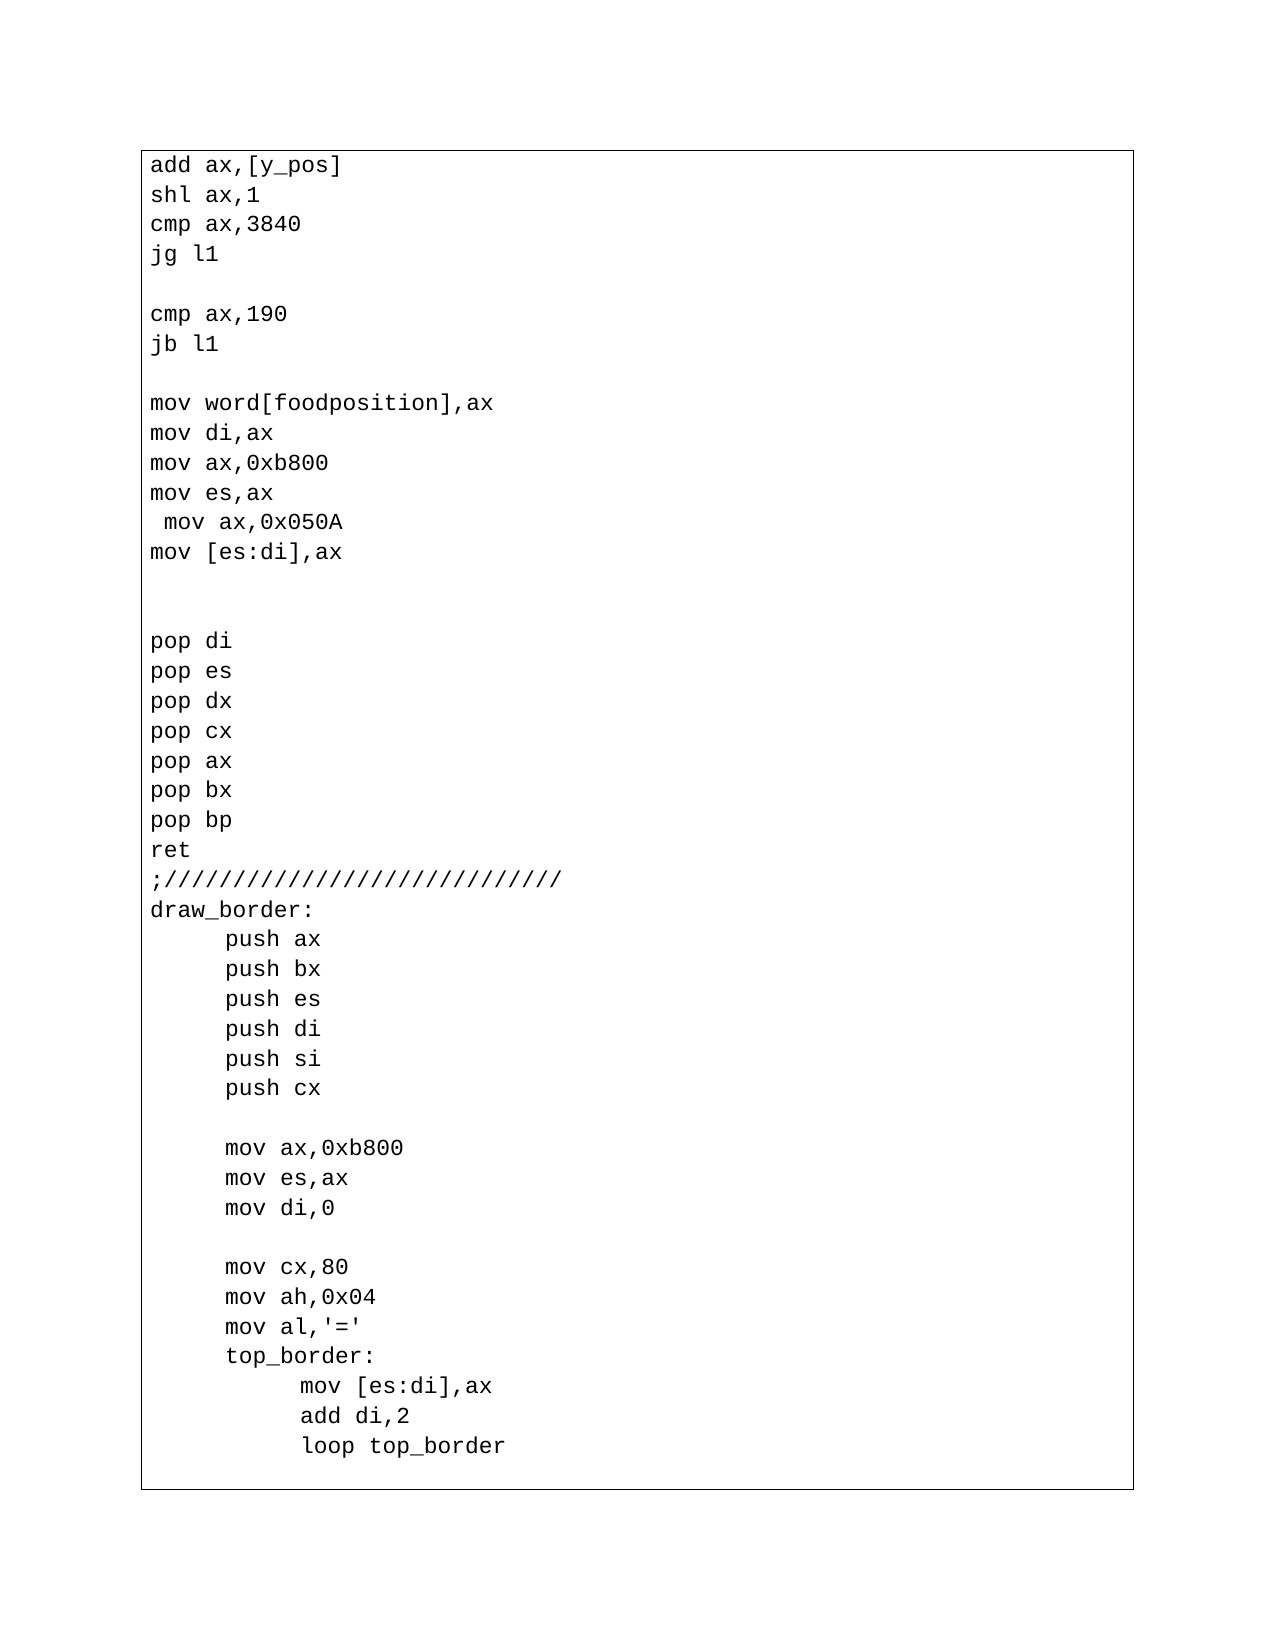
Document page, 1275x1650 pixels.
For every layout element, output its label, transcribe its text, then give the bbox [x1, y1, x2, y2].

text top_border: [142, 1342, 1133, 1371]
text mov [es:di],ax [142, 537, 1133, 566]
text jg l1 [142, 239, 1133, 268]
text mov al,'=' [142, 1312, 1133, 1341]
text pop es [142, 656, 1133, 686]
text cmp ax,190 [142, 299, 1133, 328]
text push si [142, 1044, 1133, 1073]
text cmp ax,3840 [142, 209, 1133, 239]
text shl ax,1 [142, 180, 1133, 209]
text pop ax [142, 746, 1133, 775]
text pop bx [142, 776, 1133, 805]
text loop top_border [142, 1431, 1133, 1460]
text mov ax,0xb800 [142, 1133, 1133, 1162]
text push ax [142, 924, 1133, 954]
text push es [142, 984, 1133, 1013]
text jb l1 [142, 329, 1133, 358]
text ret [142, 835, 1133, 864]
text mov es,ax [142, 1163, 1133, 1192]
text mov ax,0x050A [142, 507, 1133, 537]
text pop di [142, 627, 1133, 656]
text pop dx [142, 686, 1133, 715]
text mov [es:di],ax [142, 1371, 1133, 1401]
text pop bp [142, 805, 1133, 834]
text mov ax,0xb800 [142, 448, 1133, 477]
text add di,2 [142, 1401, 1133, 1430]
text add ax,[y_pos] [142, 151, 1133, 179]
text mov word[foodposition],ax [142, 388, 1133, 417]
text mov di,0 [142, 1193, 1133, 1222]
text pop cx [142, 716, 1133, 745]
text draw_border: [142, 895, 1133, 924]
text mov ah,0x04 [142, 1282, 1133, 1311]
text mov di,ax [142, 418, 1133, 447]
text ;///////////////////////////// [142, 865, 1133, 894]
text mov es,ax [142, 478, 1133, 507]
text push di [142, 1014, 1133, 1043]
text mov cx,80 [142, 1252, 1133, 1281]
text push cx [142, 1073, 1133, 1103]
text push bx [142, 954, 1133, 983]
